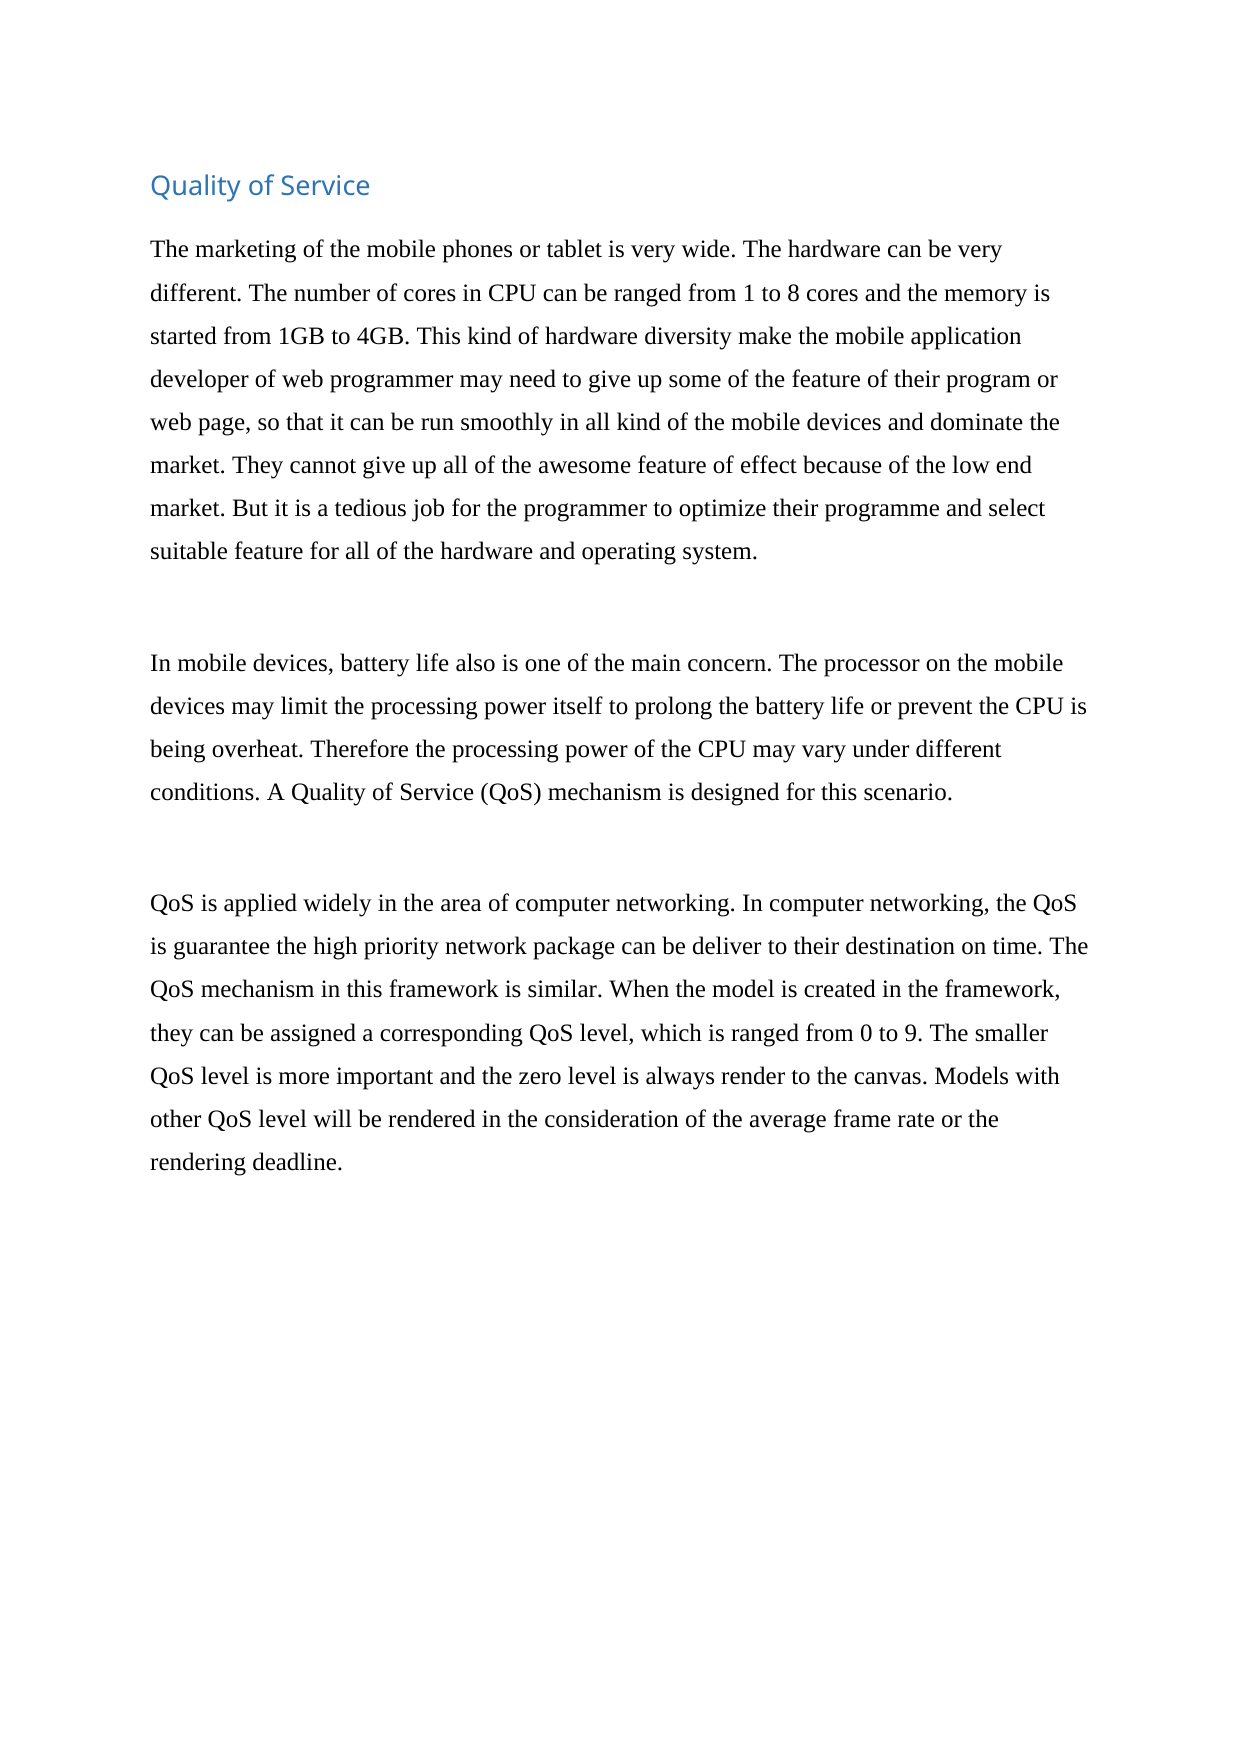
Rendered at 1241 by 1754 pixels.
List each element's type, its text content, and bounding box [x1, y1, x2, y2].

text QoS is applied widely in the area of computer networking. In computer networking, the QoS is guarantee the high priority network package can be deliver to their destination on time. The QoS mechanism in this framework is similar. When the model is created in the framework, they can be assigned a corresponding QoS level, which is ranged from 0 to 9. The smaller QoS level is more important and the zero level is always render to the canvas. Models with other QoS level will be rendered in the consideration of the average frame rate or the rendering deadline. [150, 888, 1090, 1176]
text The marketing of the mobile phones or tablet is very wide. The hardware can be very different. The number of cores in CPU can be ranged from 1 to 8 cores and the memory is started from 1GB to 4GB. This kind of hardware diversity make the mobile application developer of web programmer may need to give up some of the feature of their program or web page, so that it can be run smoothly in all kind of the mobile devices and dominate the market. They cannot give up all of the awesome feature of effect because of the low end market. But it is a tedious job for the programmer to optimize their programme and select suitable feature for all of the hardware and operating system. [150, 234, 1090, 565]
subtitle Quality of Service [150, 167, 1090, 203]
text In mobile devices, battery life also is one of the main concern. The processor on the mobile devices may limit the processing power itself to prolong the battery life or prevent the CPU is being overheat. Therefore the processing power of the CPU may vary under different conditions. A Quality of Service (QoS) mechanism is designed for this scenario. [150, 648, 1090, 806]
